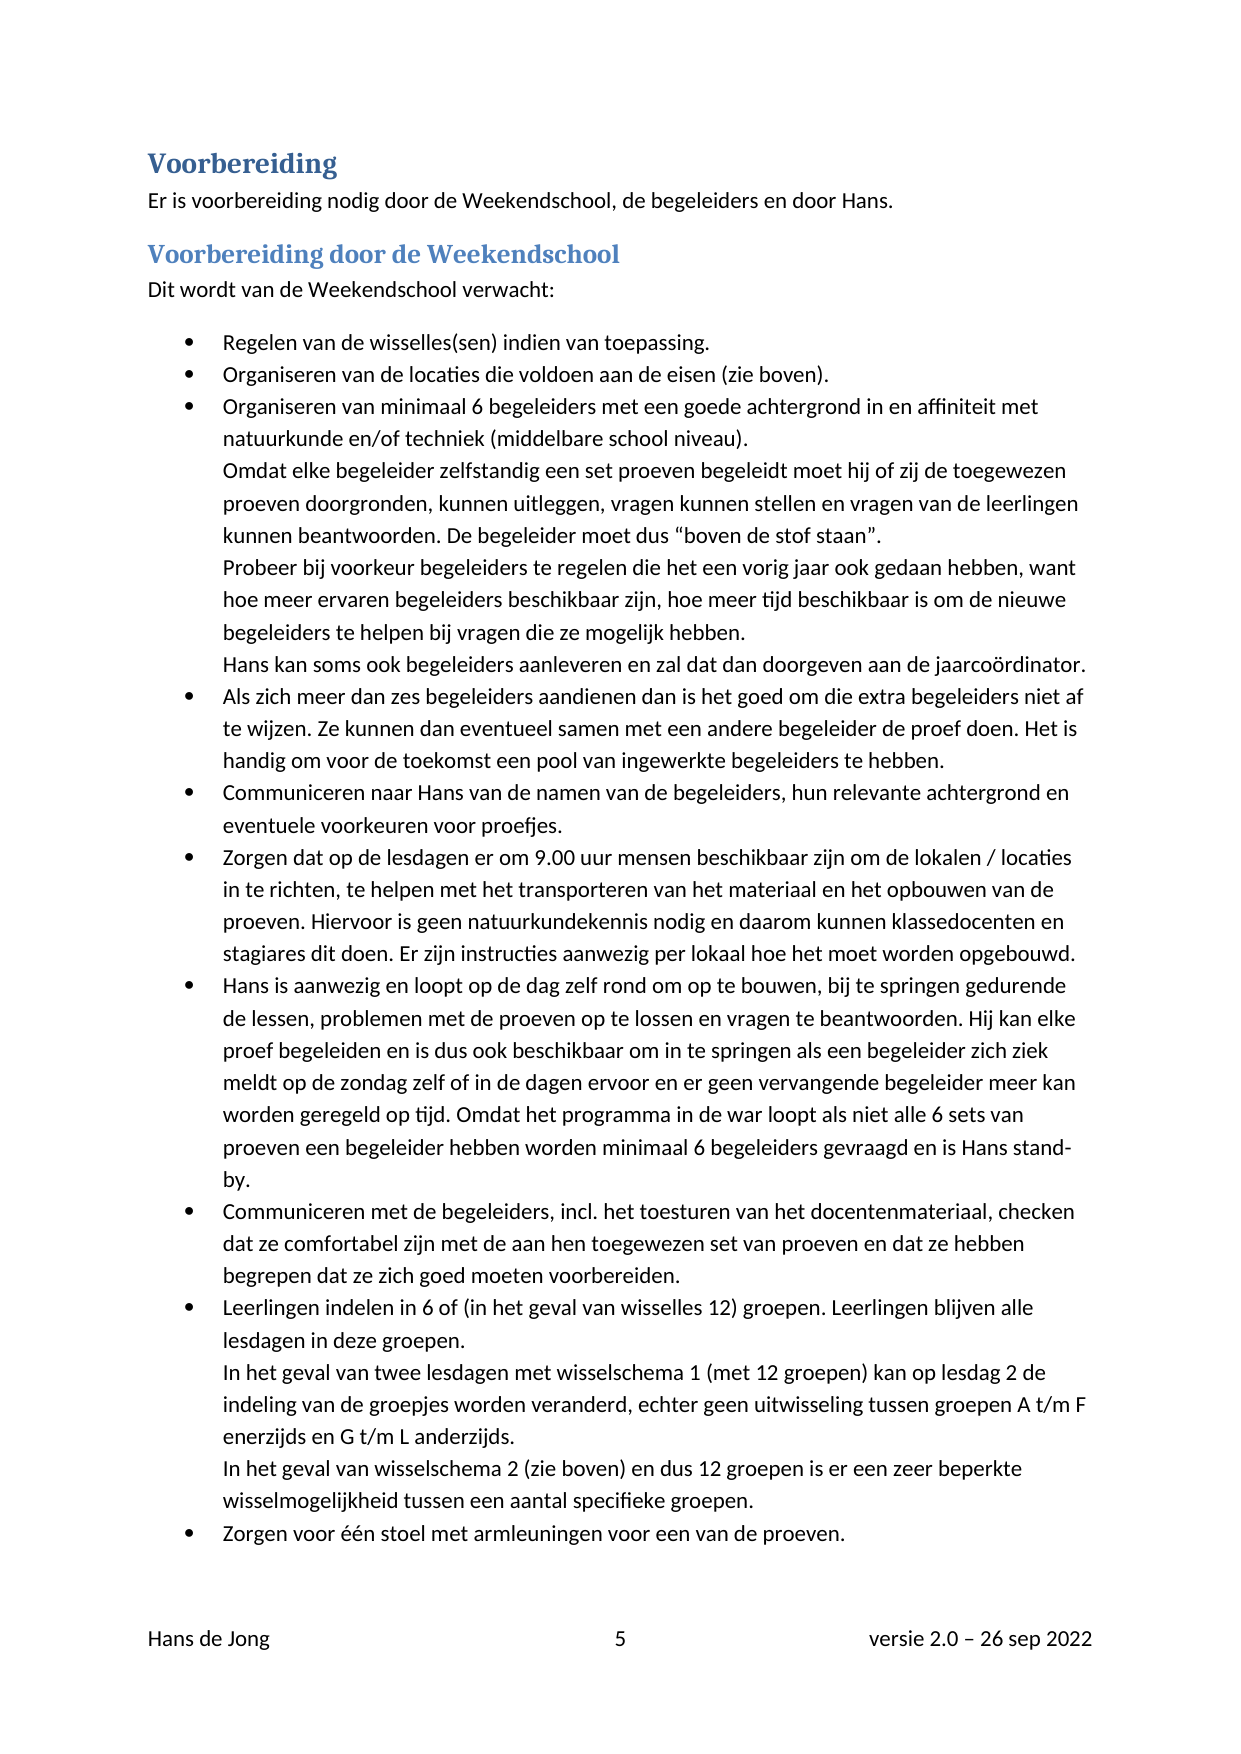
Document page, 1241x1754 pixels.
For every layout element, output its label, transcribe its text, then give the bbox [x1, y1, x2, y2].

list Communiceren met de begeleiders, incl. het toesturen van het docentenmateriaal, checken dat ze comfortabel zijn met de aan hen toegewezen set van proeven en dat ze hebben begrepen dat ze zich goed moeten voorbereiden. [185, 1197, 1093, 1289]
text Er is voorbereiding nodig door de Weekendschool, de begeleiders en door Hans. [148, 186, 1093, 214]
list Organiseren van de locaties die voldoen aan de eisen (zie boven). [185, 360, 1093, 388]
list Als zich meer dan zes begeleiders aandienen dan is het goed om die extra begeleiders niet af te wijzen. Ze kunnen dan eventueel samen met een andere begeleider de proef doen. Het is handig om voor de toekomst een pool van ingewerkte begeleiders te hebben. [185, 682, 1093, 774]
list Organiseren van minimaal 6 begeleiders met een goede achtergrond in en affiniteit met natuurkunde en/of techniek (middelbare school niveau). Omdat elke begeleider zelfstandig een set proeven begeleidt moet hij of zij de toegewezen proeven doorgronden, kunnen uitleggen, vragen kunnen stellen en vragen van de leerlingen kunnen beantwoorden. De begeleider moet dus “boven de stof staan”. Probeer bij voorkeur begeleiders te regelen die het een vorig jaar ook gedaan hebben, want hoe meer ervaren begeleiders beschikbaar zijn, hoe meer tijd beschikbaar is om de nieuwe begeleiders te helpen bij vragen die ze mogelijk hebben. Hans kan soms ook begeleiders aanleveren en zal dat dan doorgeven aan de jaarcoördinator. [185, 392, 1093, 678]
list Zorgen dat op de lesdagen er om 9.00 uur mensen beschikbaar zijn om de lokalen / locaties in te richten, te helpen met het transporteren van het materiaal en het opbouwen van de proeven. Hiervoor is geen natuurkundekennis nodig en daarom kunnen klassedocenten en stagiares dit doen. Er zijn instructies aanwezig per lokaal hoe het moet worden opgebouwd. [185, 843, 1093, 967]
list Zorgen voor één stoel met armleuningen voor een van de proeven. [185, 1519, 1093, 1547]
list Regelen van de wisselles(sen) indien van toepassing. [185, 328, 1093, 356]
text Dit wordt van de Weekendschool verwacht: [148, 275, 1093, 303]
list Communiceren naar Hans van de namen van de begeleiders, hun relevante achtergrond en eventuele voorkeuren voor proefjes. [185, 778, 1093, 839]
subtitle Voorbereiding door de Weekendschool [148, 239, 1093, 270]
list Leerlingen indelen in 6 of (in het geval van wisselles 12) groepen. Leerlingen blijven alle lesdagen in deze groepen. In het geval van twee lesdagen met wisselschema 1 (met 12 groepen) kan op lesdag 2 de indeling van de groepjes worden veranderd, echter geen uitwisseling tussen groepen A t/m F enerzijds en G t/m L anderzijds. In het geval van wisselschema 2 (zie boven) en dus 12 groepen is er een zeer beperkte wisselmogelijkheid tussen een aantal specifieke groepen. [185, 1293, 1093, 1515]
list Hans is aanwezig en loopt op de dag zelf rond om op te bouwen, bij te springen gedurende de lessen, problemen met de proeven op te lossen en vragen te beantwoorden. Hij kan elke proef begeleiden en is dus ook beschikbaar om in te springen als een begeleider zich ziek meldt op de zondag zelf of in de dagen ervoor en er geen vervangende begeleider meer kan worden geregeld op tijd. Omdat het programma in de war loopt als niet alle 6 sets van proeven een begeleider hebben worden minimaal 6 begeleiders gevraagd en is Hans stand-by. [185, 972, 1093, 1193]
subtitle Voorbereiding [148, 148, 1093, 181]
